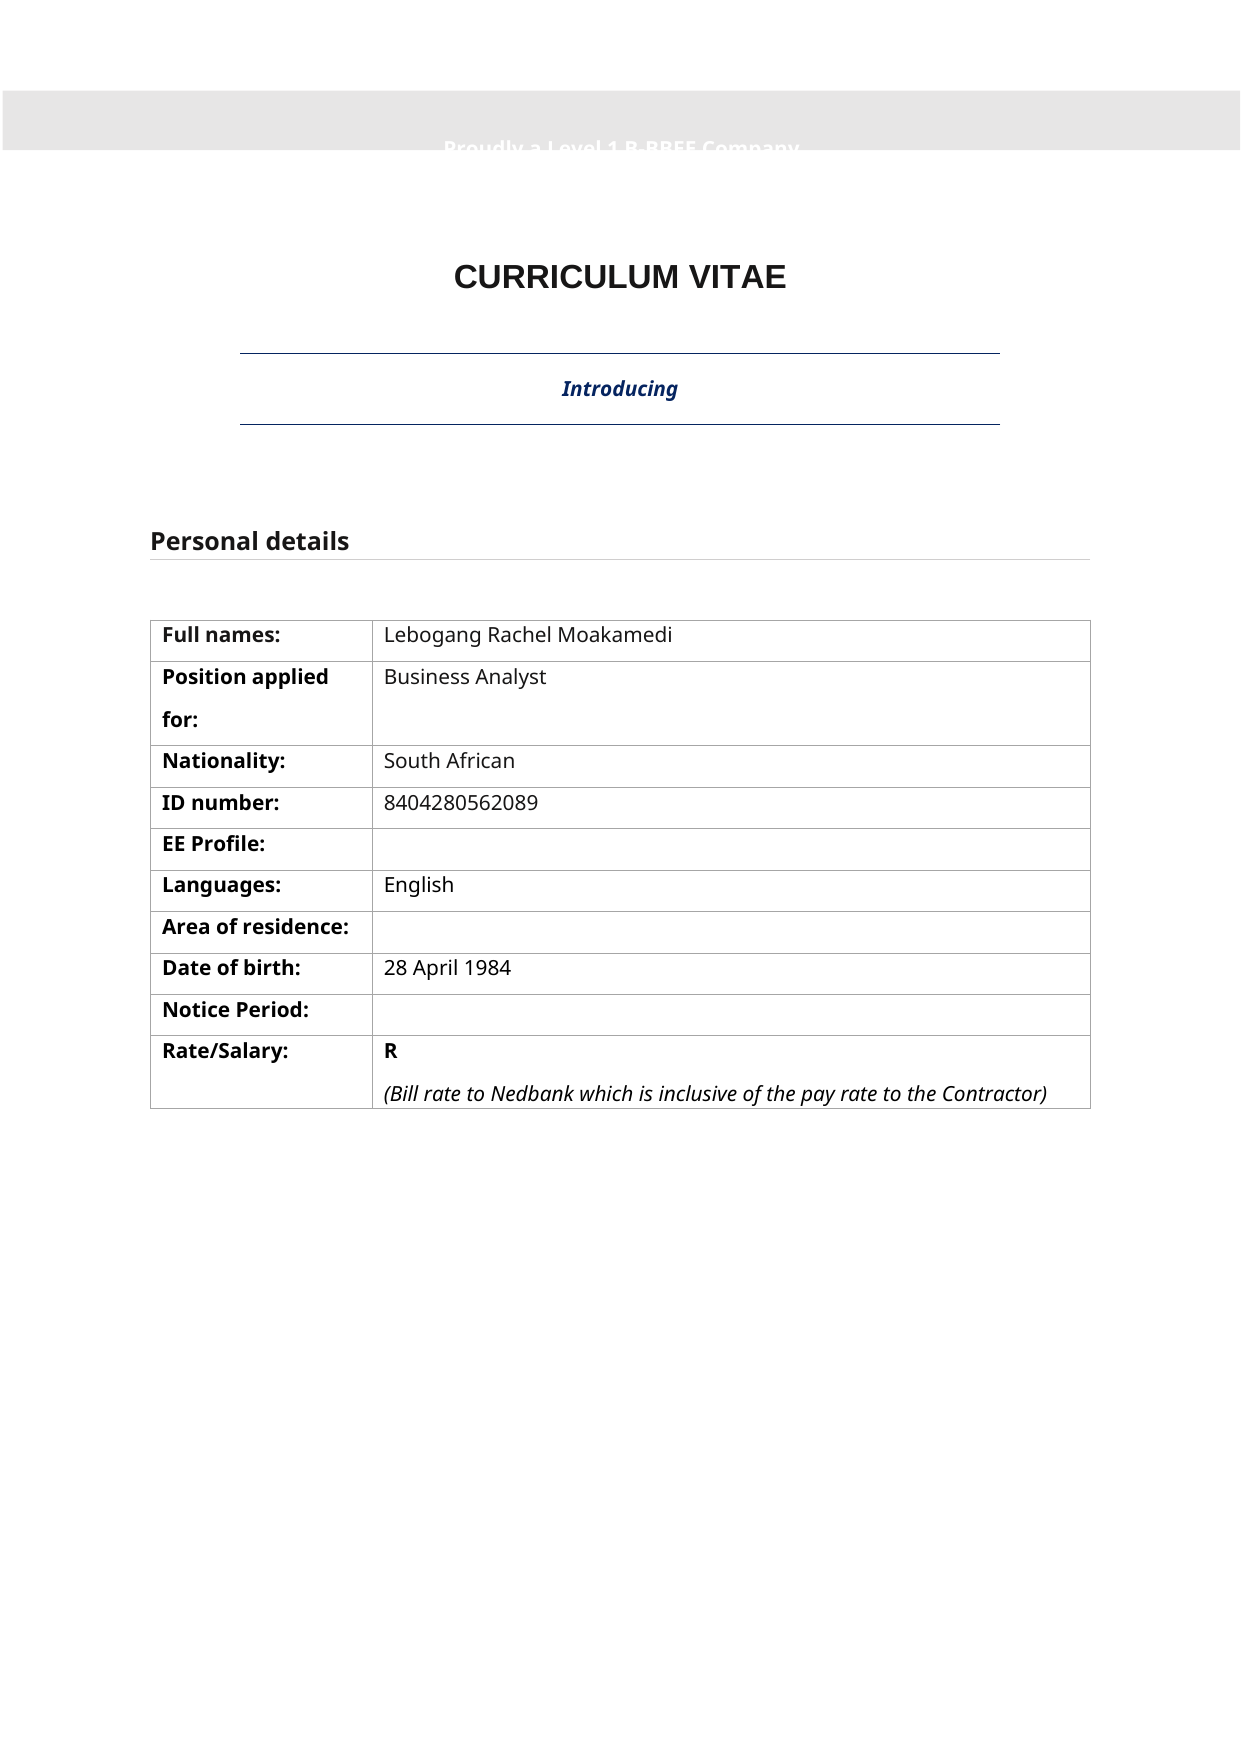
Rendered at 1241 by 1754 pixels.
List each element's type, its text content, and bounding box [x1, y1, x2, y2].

subtitle curriculum vitae [150, 258, 1090, 296]
table_cell Position applied for: [151, 662, 372, 745]
subtitle Personal details [150, 523, 1090, 559]
table_cell R (Bill rate to Nedbank which is inclusive of the pay rate to the Contractor) [373, 1036, 1090, 1107]
table_header Lebogang Rachel Moakamedi [373, 621, 1090, 661]
table_cell [373, 912, 1090, 952]
table_cell 28 April 1984 [373, 954, 1090, 994]
table_cell [373, 995, 1090, 1035]
table_cell EE Profile: [151, 829, 372, 869]
table_cell Business Analyst [373, 662, 1090, 745]
text Introducing [240, 354, 1000, 424]
table_cell Area of residence: [151, 912, 372, 952]
table_cell Languages: [151, 871, 372, 911]
table_cell English [373, 871, 1090, 911]
table_cell South African [373, 746, 1090, 787]
table_cell Date of birth: [151, 954, 372, 994]
table_cell ID number: [151, 788, 372, 828]
table_cell [373, 829, 1090, 869]
table_cell Nationality: [151, 746, 372, 787]
table_cell Rate/Salary: [151, 1036, 372, 1107]
table_cell Notice Period: [151, 995, 372, 1035]
table_header Full names: [151, 621, 372, 661]
table_cell 8404280562089 [373, 788, 1090, 828]
